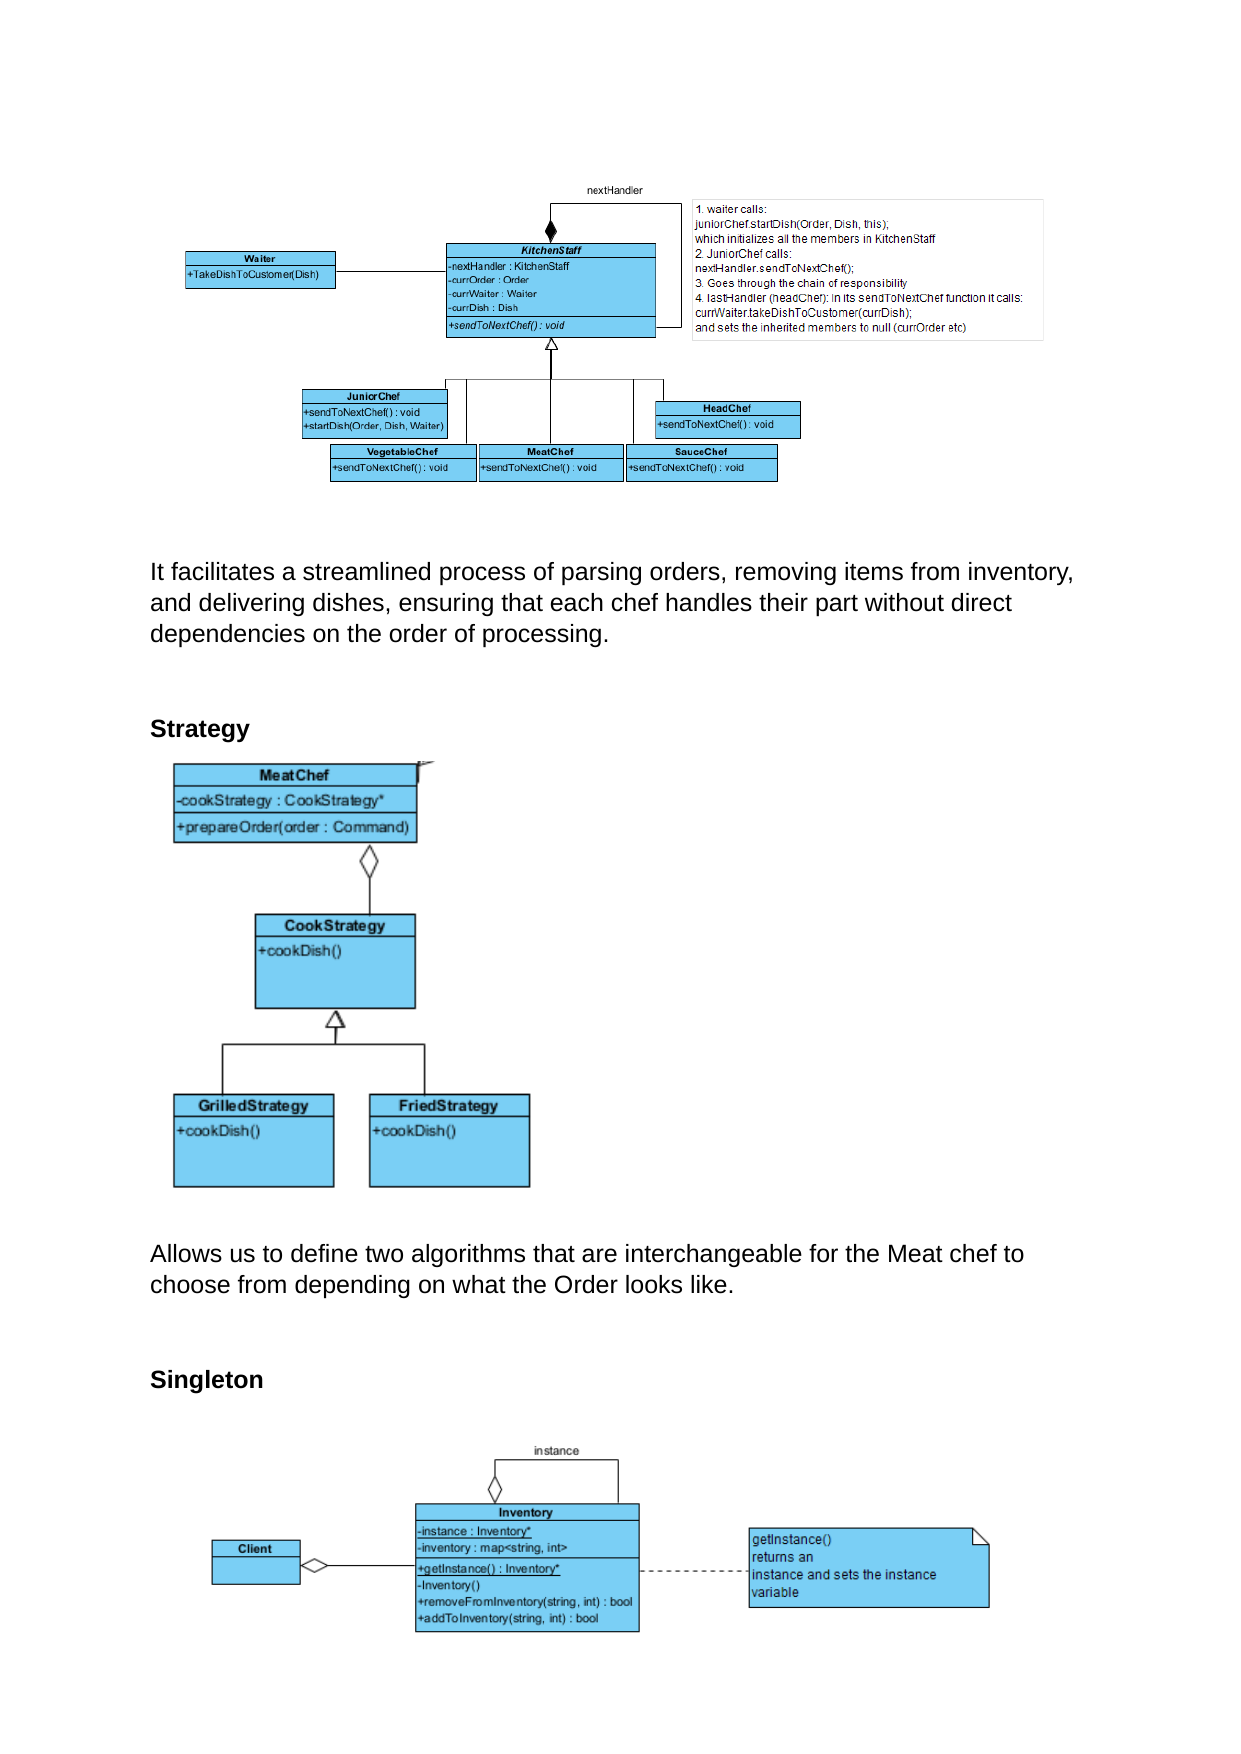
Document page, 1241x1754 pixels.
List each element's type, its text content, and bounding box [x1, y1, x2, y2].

text It facilitates a streamlined process of parsing orders, removing items from inventory, and delivering dishes, ensuring that each chef handles their part without direct dependencies on the order of processing. [150, 557, 1090, 647]
text Strategy [150, 714, 1090, 743]
picture [150, 1413, 1087, 1691]
text Allows us to define two algorithms that are interchangeable for the Meat chef to choose from depending on what the Order looks like. [150, 1239, 1090, 1299]
picture [150, 1000, 546, 1199]
picture [150, 150, 1091, 538]
text Singleton [150, 1365, 1090, 1394]
